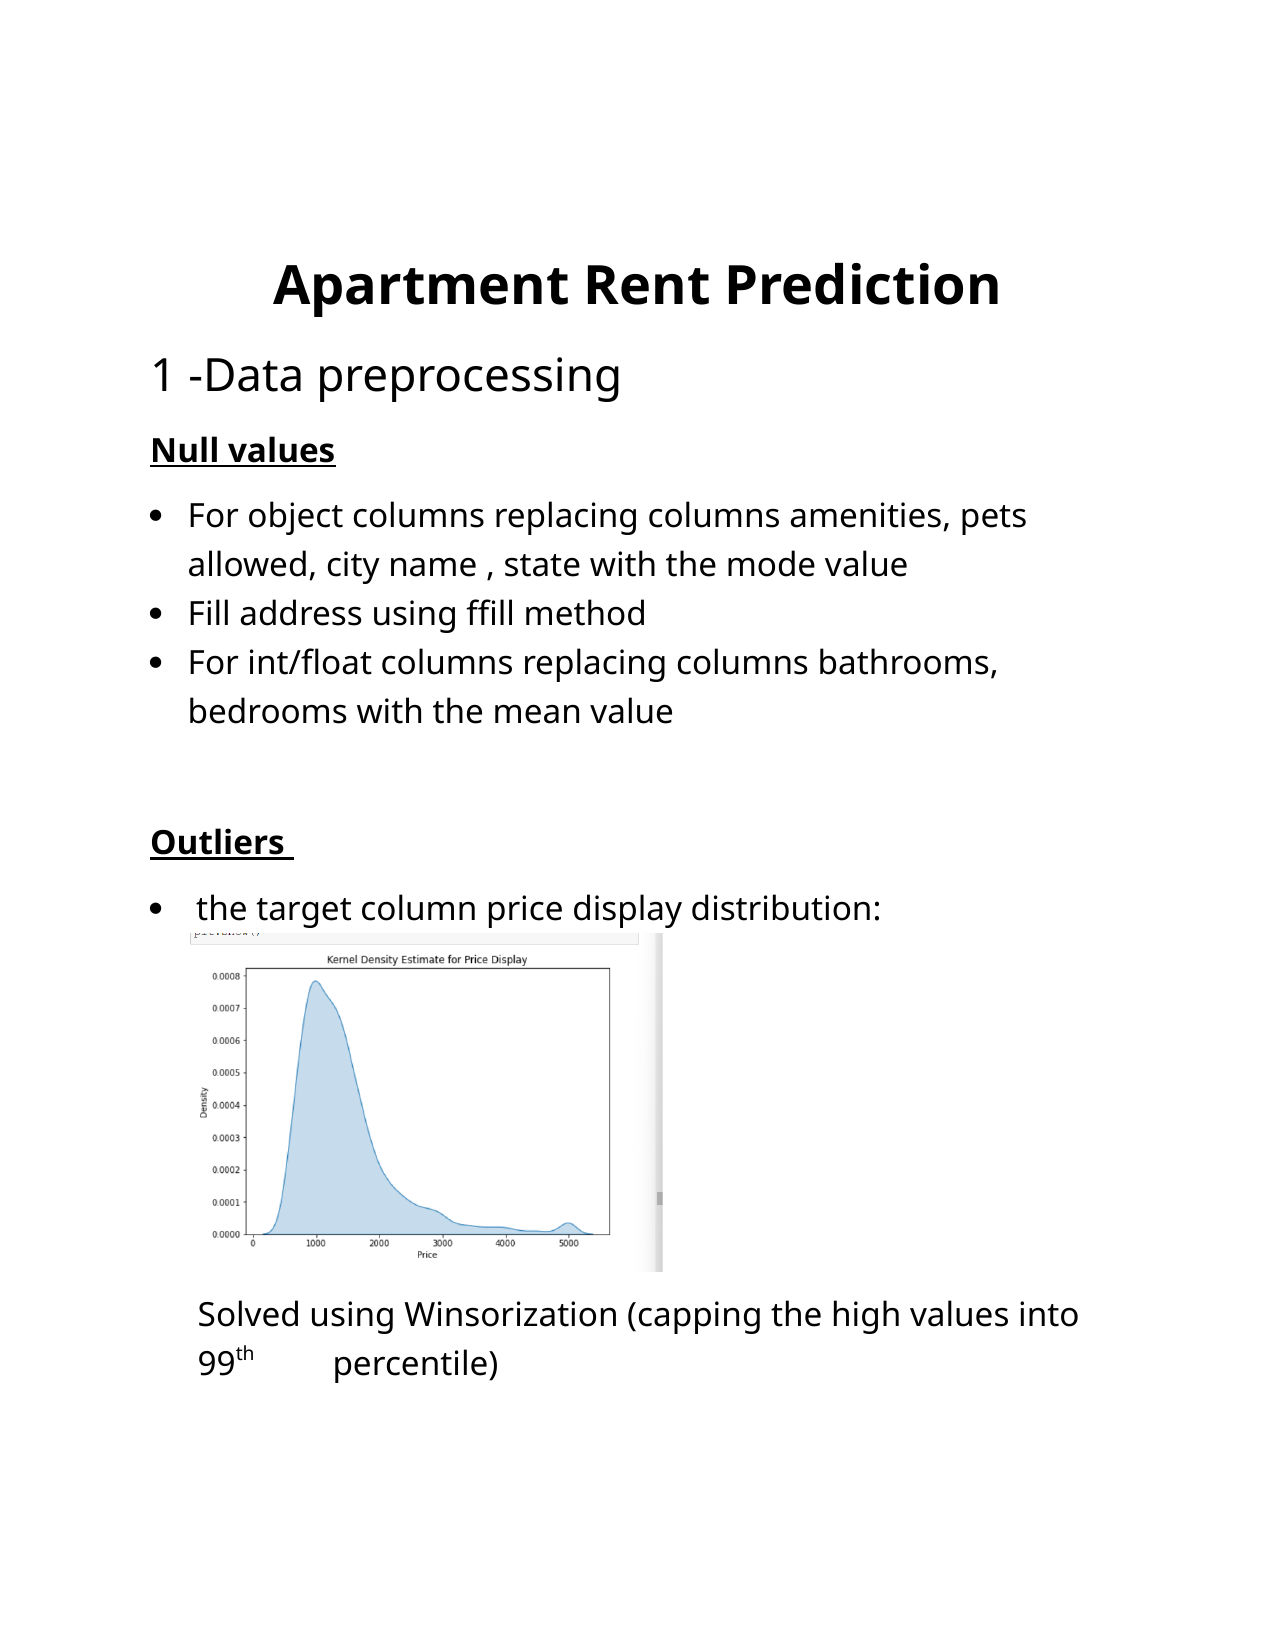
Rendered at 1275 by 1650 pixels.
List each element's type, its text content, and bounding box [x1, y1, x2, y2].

list For int/float columns replacing columns bathrooms, bedrooms with the mean value [150, 639, 1125, 733]
text Solved using Winsorization (capping the high values into 99th percentile) [197, 1290, 1125, 1385]
list the target column price display distribution: [150, 885, 1125, 930]
text Outliers [150, 819, 1125, 864]
text Null values [150, 426, 1125, 472]
picture [187, 933, 663, 1272]
list For object columns replacing columns amenities, pets allowed, city name , state with the mode value [150, 492, 1125, 586]
list Fill address using ffill method [150, 590, 1125, 635]
text 1 -Data preprocessing [150, 342, 1125, 405]
text Apartment Rent Prediction [150, 246, 1125, 320]
